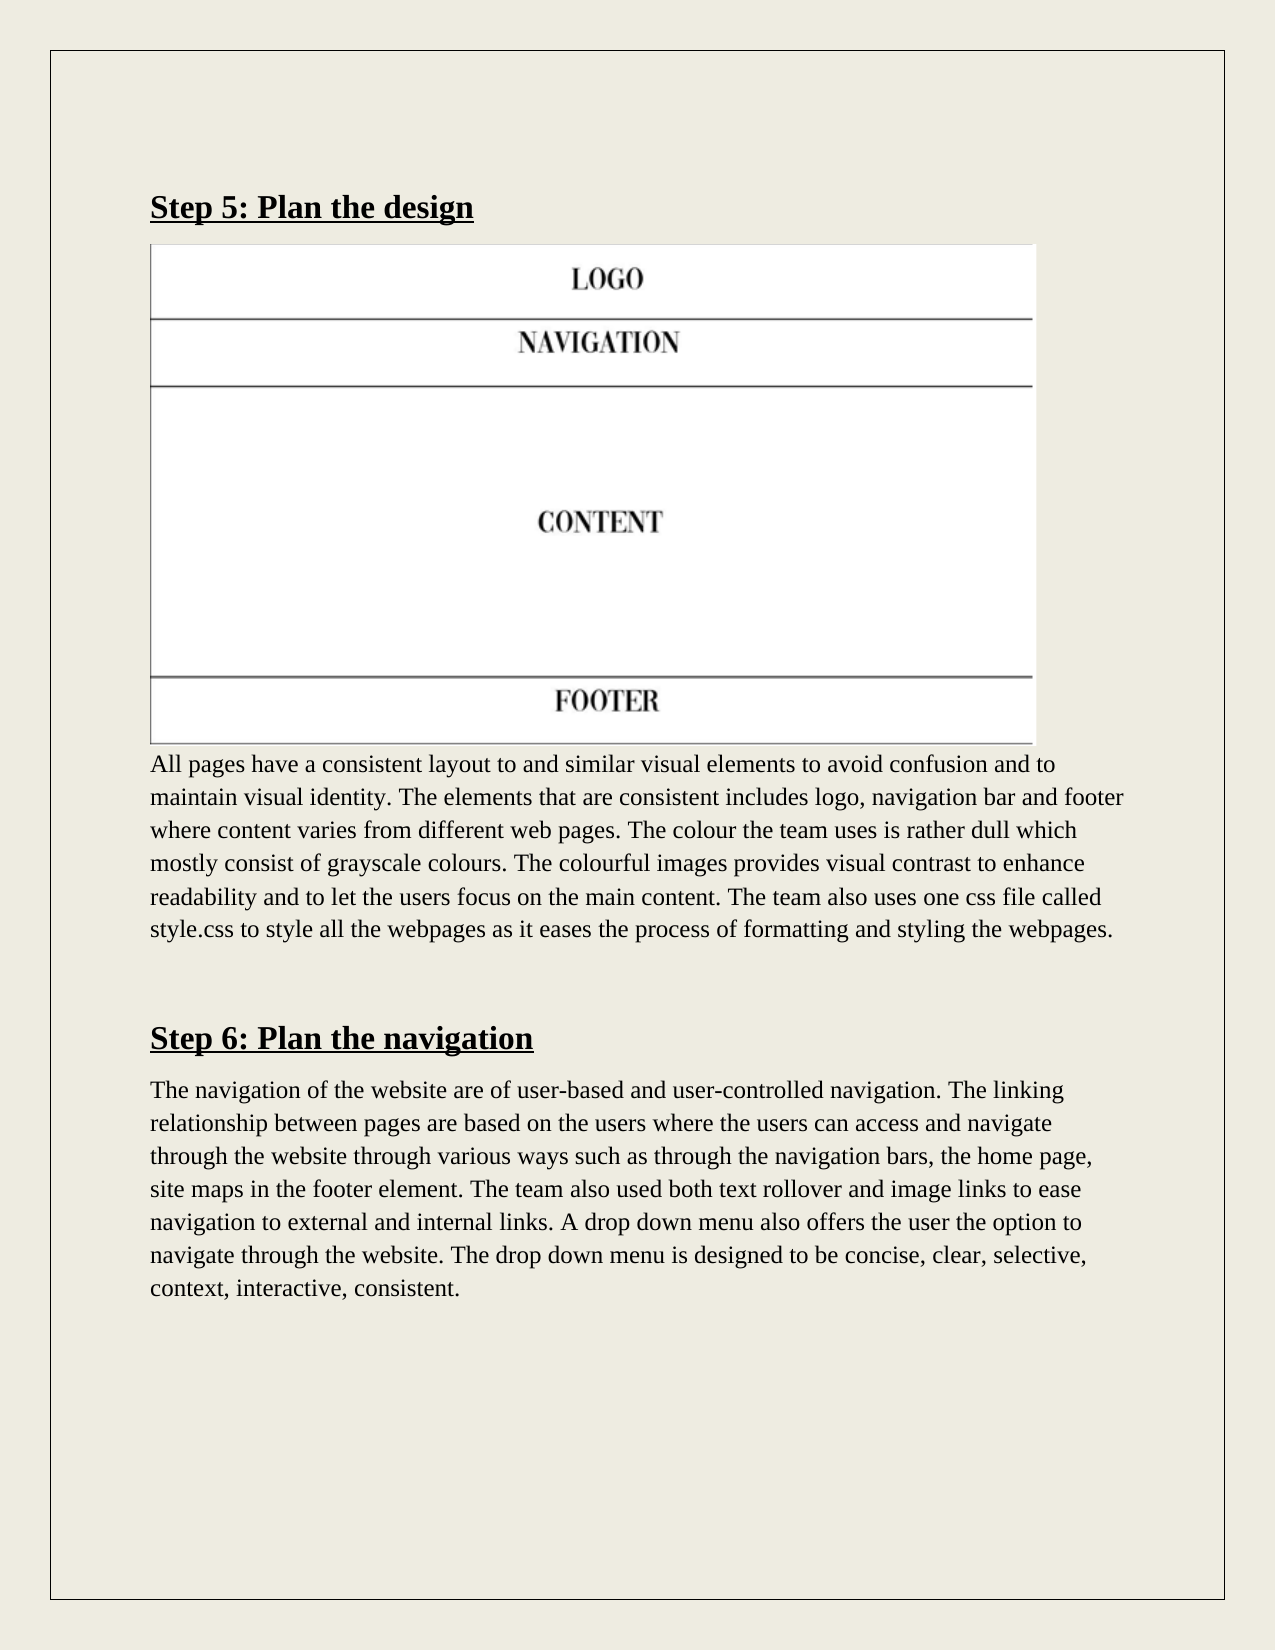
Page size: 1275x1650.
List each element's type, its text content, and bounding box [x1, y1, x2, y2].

text All pages have a consistent layout to and similar visual elements to avoid confusion and to maintain visual identity. The elements that are consistent includes logo, navigation bar and footer where content varies from different web pages. The colour the team uses is rather dull which mostly consist of grayscale colours. The colourful images provides visual contrast to enhance readability and to let the users focus on the main content. The team also uses one css file called style.css to style all the webpages as it eases the process of formatting and styling the webpages. [150, 749, 1125, 943]
subtitle Step 6: Plan the navigation [150, 1018, 1125, 1056]
text The navigation of the website are of user-based and user-controlled navigation. The linking relationship between pages are based on the users where the users can access and navigate through the website through various ways such as through the navigation bars, the home page, site maps in the footer element. The team also used both text rollover and image links to ease navigation to external and internal links. A drop down menu also offers the user the option to navigate through the website. The drop down menu is designed to be concise, clear, selective, context, interactive, consistent. [150, 1075, 1125, 1302]
subtitle Step 5: Plan the design [150, 187, 1125, 226]
picture [150, 244, 1037, 746]
